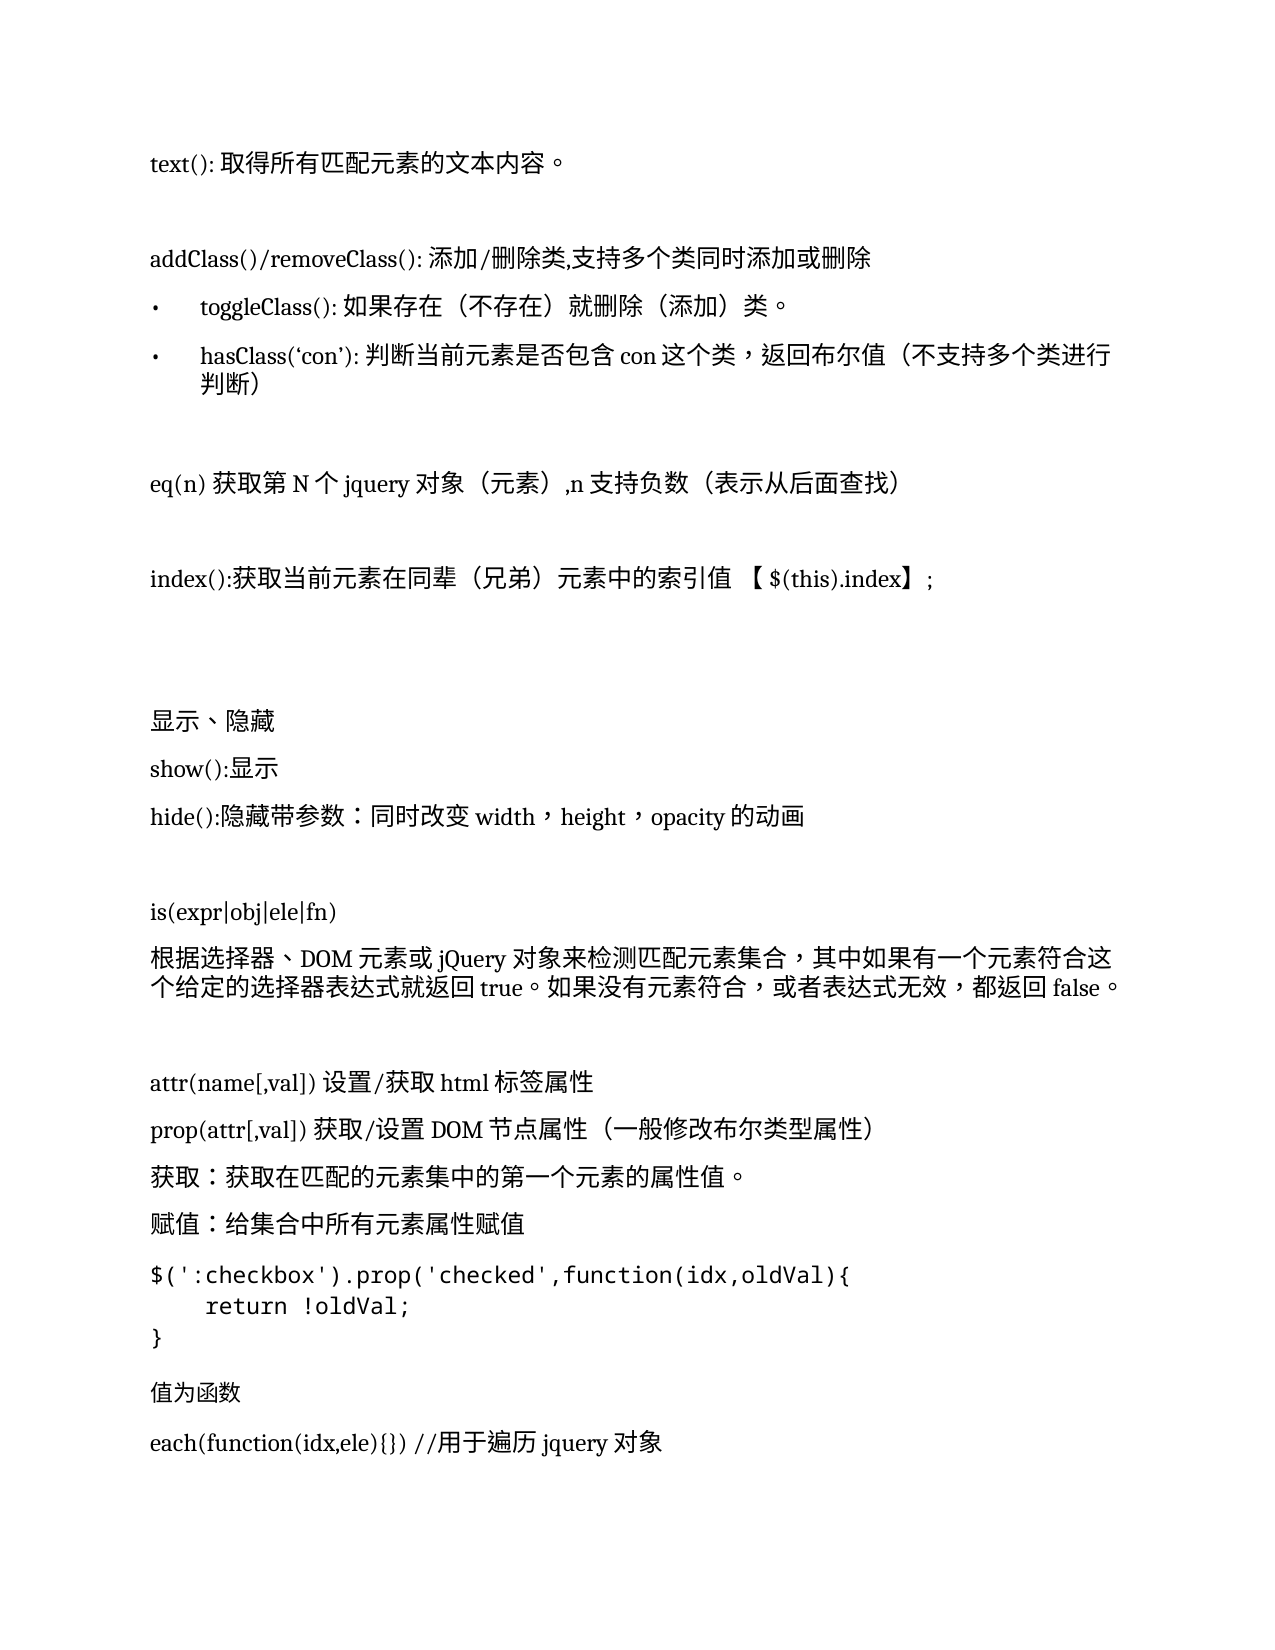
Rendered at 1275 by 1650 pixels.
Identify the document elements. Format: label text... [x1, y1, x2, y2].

text 根据选择器、DOM元素或 jQuery 对象来检测匹配元素集合，其中如果有一个元素符合这个给定的选择器表达式就返回true。如果没有元素符合，或者表达式无效，都返回false。 [150, 945, 1125, 1002]
text 赋值：给集合中所有元素属性赋值 [150, 1211, 1125, 1240]
text attr(name[,val]) 设置/获取html标签属性 [150, 1069, 1125, 1097]
text 显示、隐藏 [150, 707, 1125, 736]
text index():获取当前元素在同辈（兄弟）元素中的索引值 【 $(this).index】; [150, 565, 1125, 594]
text eq(n) 获取第N个jquery对象（元素）,n支持负数（表示从后面查找） [150, 470, 1125, 499]
text $(':checkbox').prop('checked',function(idx,oldVal){ return !oldVal; } 值为函数 [150, 1259, 1125, 1408]
text is(expr|obj|ele|fn) [150, 897, 1125, 926]
text hide():隐藏带参数：同时改变width，height，opacity的动画 [150, 802, 1125, 831]
text prop(attr[,val]) 获取/设置DOM节点属性（一般修改布尔类型属性） [150, 1116, 1125, 1145]
list hasClass(‘con’): 判断当前元素是否包含con这个类，返回布尔值（不支持多个类进行判断） [150, 342, 1125, 399]
text addClass()/removeClass(): 添加/删除类,支持多个类同时添加或删除 [150, 245, 1125, 274]
text show():显示 [150, 755, 1125, 784]
text 获取：获取在匹配的元素集中的第一个元素的属性值。 [150, 1164, 1125, 1192]
text text(): 取得所有匹配元素的文本内容。 [150, 150, 1125, 179]
list toggleClass(): 如果存在（不存在）就删除（添加）类。 [150, 292, 1125, 321]
text each(function(idx,ele){}) //用于遍历jquery对象 [150, 1428, 1125, 1457]
